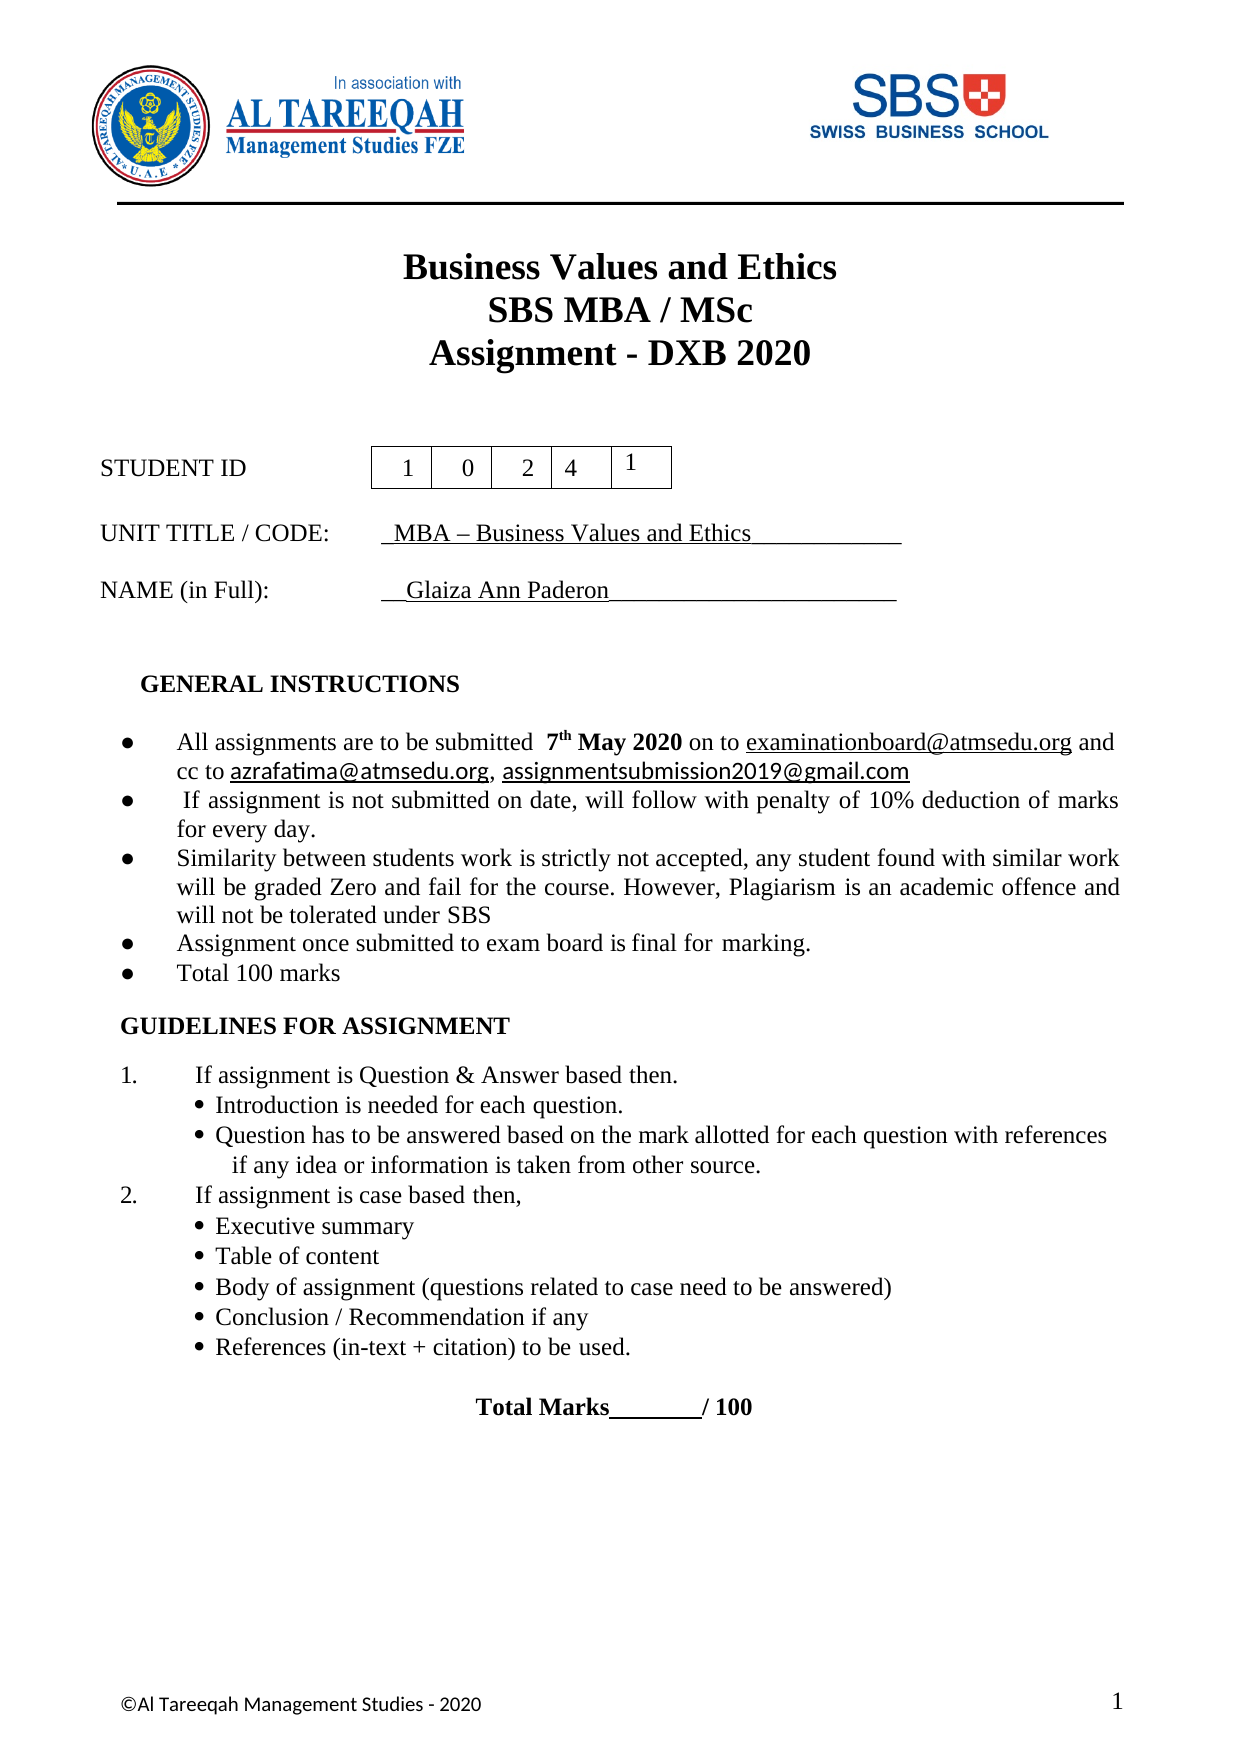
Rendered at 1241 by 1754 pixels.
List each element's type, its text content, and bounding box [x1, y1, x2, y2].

list Conclusion / Recommendation if any [195, 1301, 1146, 1332]
list Question has to be answered based on the mark allotted for each question with references if any idea or information is taken from other source. [195, 1120, 1108, 1179]
table_header 0 [432, 447, 491, 488]
table_header STUDENT ID [81, 446, 371, 488]
text NAME (in Full): __Glaiza Ann Paderon_______________________ [81, 576, 1146, 604]
picture [1110, 1691, 1121, 1739]
text Assignment - DXB 2020 [94, 332, 1146, 374]
text SBS MBA / MSc [94, 288, 1146, 331]
picture [91, 65, 465, 187]
table_header 1 [612, 447, 671, 488]
subtitle GENERAL INSTRUCTIONS [140, 669, 1146, 698]
table_header 1 [372, 447, 431, 488]
list Similarity between students work is strictly not accepted, any student found with similar work will be graded Zero and fail for the course. However, Plagiarism is an academic offence and will not be tolerated under SBS [120, 843, 1121, 929]
list Executive summary [195, 1210, 1146, 1240]
subtitle GUIDELINES FOR ASSIGNMENT [120, 1011, 1146, 1040]
list If assignment is not submitted on date, will follow with penalty of 10% deduction of marks for every day. [120, 786, 1119, 842]
list If assignment is Question & Answer based then. [120, 1061, 1146, 1089]
list Assignment once submitted to exam board is final for marking. [120, 929, 1146, 958]
subtitle Total Marks / 100 [81, 1392, 1146, 1421]
list Body of assignment (questions related to case need to be answered) [195, 1271, 1146, 1301]
list Introduction is needed for each question. [195, 1089, 1146, 1120]
list Total 100 marks [120, 958, 867, 987]
list All assignments are to be submitted 7th May 2020 on to examinationboard@atmsedu.org and cc to azrafatima@atmsedu.org, assignmentsubmission2019@gmail.com [120, 727, 1140, 786]
picture [721, 20, 1138, 186]
table_header 2 [492, 447, 551, 488]
text Business Values and Ethics [94, 246, 1146, 288]
text UNIT TITLE / CODE: _MBA – Business Values and Ethics____________ [100, 518, 1146, 547]
list If assignment is case based then, [120, 1181, 1146, 1209]
table_header 4 [552, 447, 611, 488]
list References (in-text + citation) to be used. [195, 1332, 1146, 1361]
list Table of content [195, 1240, 1146, 1271]
